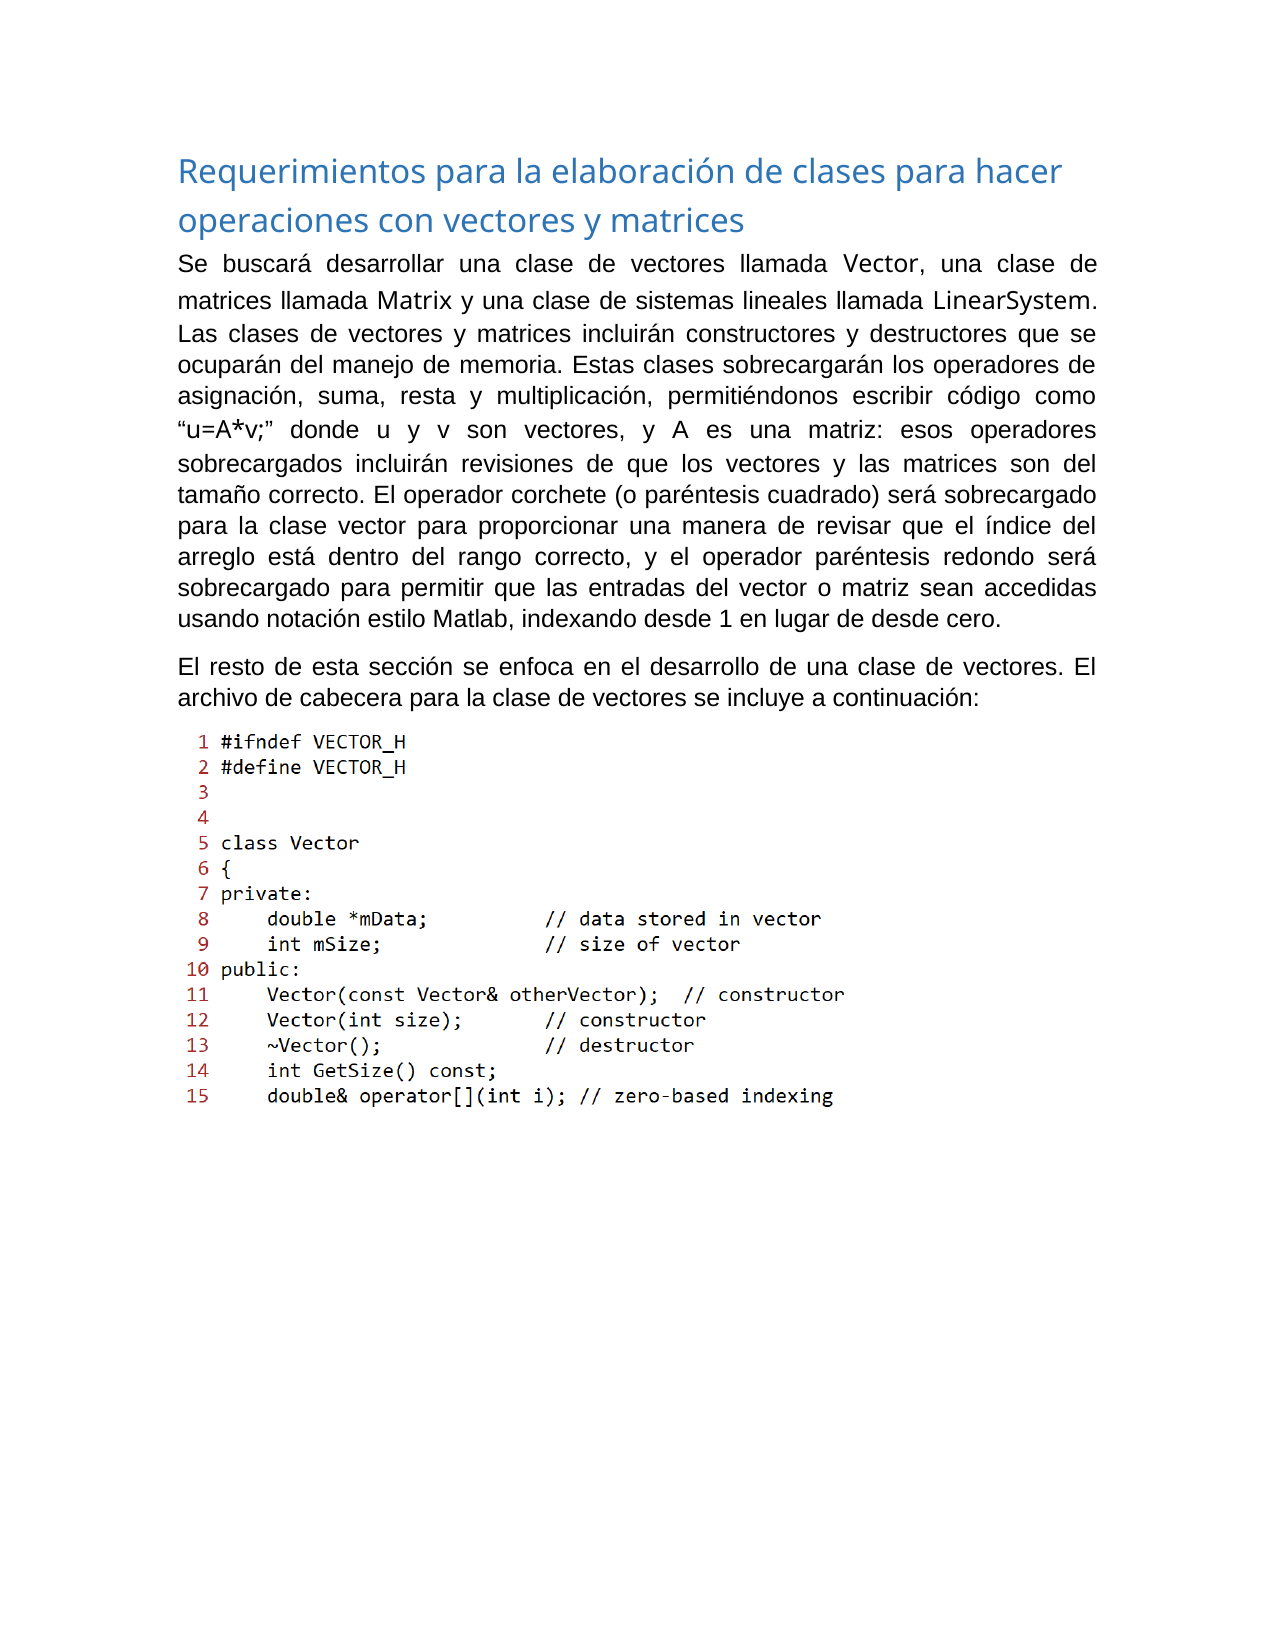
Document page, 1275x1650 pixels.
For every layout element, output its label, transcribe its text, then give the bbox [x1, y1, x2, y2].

picture [177, 730, 1098, 1110]
text El resto de esta sección se enfoca en el desarrollo de una clase de vectores. El archivo de cabecera para la clase de vectores se incluye a continuación: [177, 651, 1098, 711]
text Se buscará desarrollar una clase de vectores llamada Vector, una clase de matrices llamada Matrix y una clase de sistemas lineales llamada LinearSystem. Las clases de vectores y matrices incluirán constructores y destructores que se ocuparán del manejo de memoria. Estas clases sobrecargarán los operadores de asignación, suma, resta y multiplicación, permitiéndonos escribir código como “u=A*v;” donde u y v son vectores, y A es una matriz: esos operadores sobrecargados incluirán revisiones de que los vectores y las matrices son del tamaño correcto. El operador corchete (o paréntesis cuadrado) será sobrecargado para la clase vector para proporcionar una manera de revisar que el índice del arreglo está dentro del rango correcto, y el operador paréntesis redondo será sobrecargado para permitir que las entradas del vector o matriz sean accedidas usando notación estilo Matlab, indexando desde 1 en lugar de desde cero. [177, 246, 1098, 632]
subtitle Requerimientos para la elaboración de clases para hacer operaciones con vectores y matrices [177, 148, 1098, 242]
